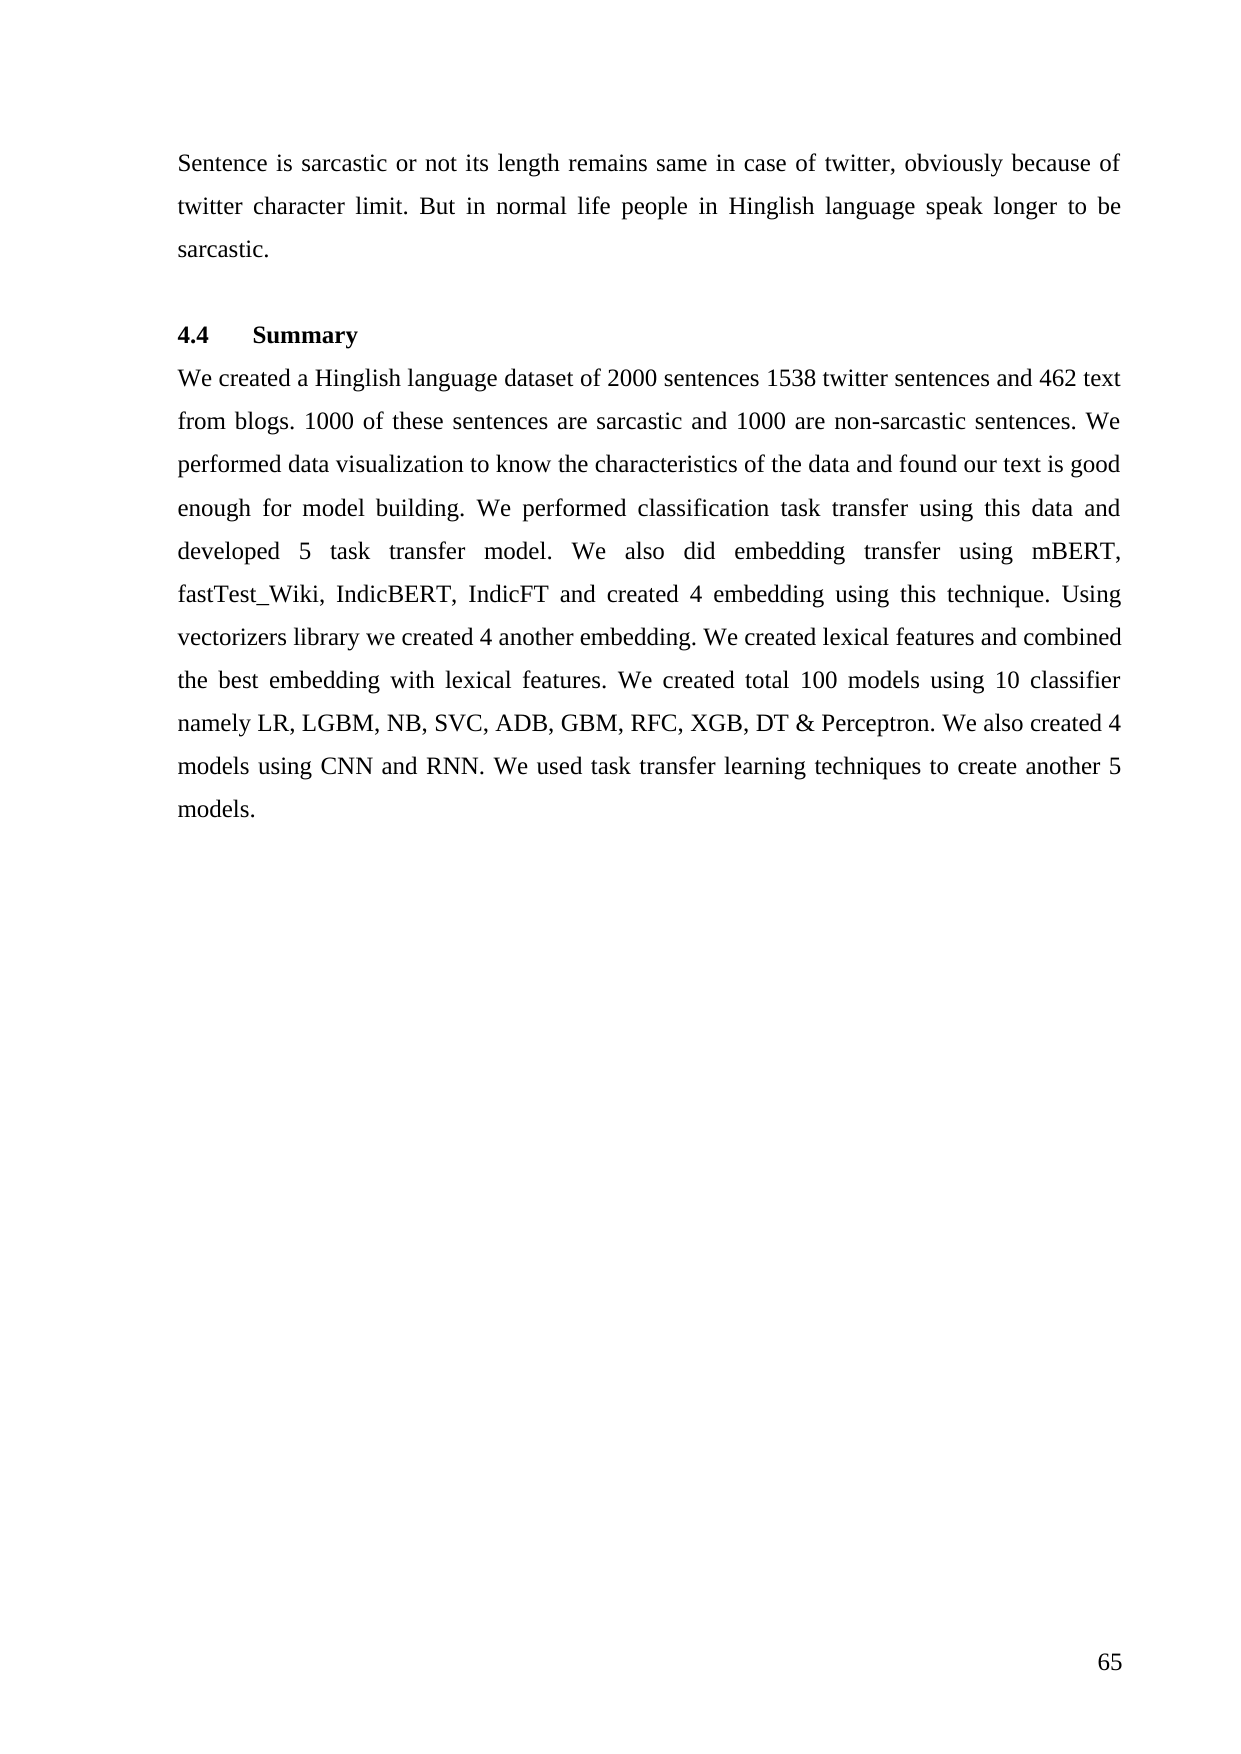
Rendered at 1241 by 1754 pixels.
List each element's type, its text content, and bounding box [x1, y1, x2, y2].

text Sentence is sarcastic or not its length remains same in case of twitter, obviously because of twitter character limit. But in normal life people in Hinglish language speak longer to be sarcastic. [177, 148, 1122, 263]
subtitle Summary [177, 320, 1122, 349]
text We created a Hinglish language dataset of 2000 sentences 1538 twitter sentences and 462 text from blogs. 1000 of these sentences are sarcastic and 1000 are non-sarcastic sentences. We performed data visualization to know the characteristics of the data and found our text is good enough for model building. We performed classification task transfer using this data and developed 5 task transfer model. We also did embedding transfer using mBERT, fastTest_Wiki, IndicBERT, IndicFT and created 4 embedding using this technique. Using vectorizers library we created 4 another embedding. We created lexical features and combined the best embedding with lexical features. We created total 100 models using 10 classifier namely LR, LGBM, NB, SVC, ADB, GBM, RFC, XGB, DT & Perceptron. We also created 4 models using CNN and RNN. We used task transfer learning techniques to create another 5 models. [177, 363, 1122, 823]
